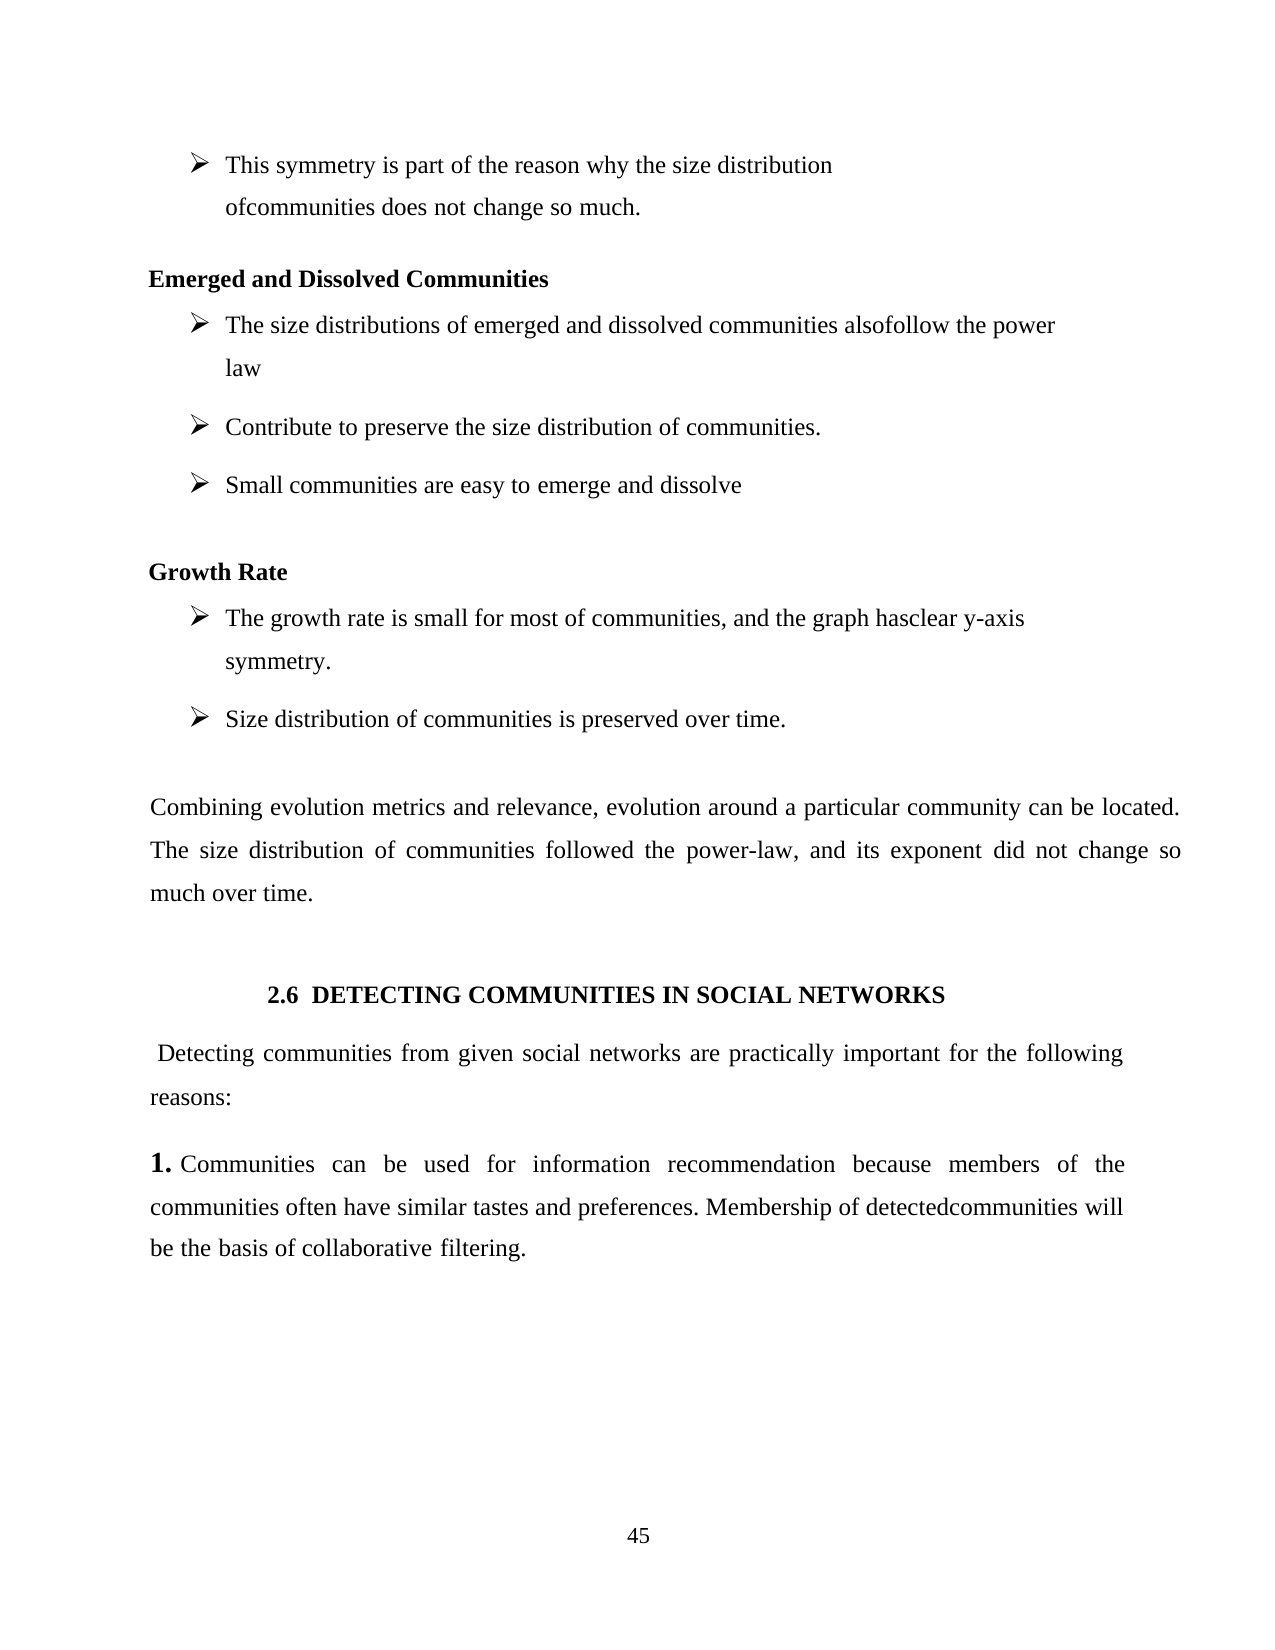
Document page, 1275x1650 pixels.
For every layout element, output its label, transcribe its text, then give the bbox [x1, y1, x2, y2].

text Detecting communities from given social networks are practically important for the following reasons: [150, 1038, 1124, 1110]
list The growth rate is small for most of communities, and the graph hasclear y-axis symmetry. [188, 603, 1025, 675]
list Small communities are easy to emerge and dissolve [188, 470, 1252, 500]
subtitle Growth Rate [148, 557, 1252, 586]
list Communities can be used for information recommendation because members of the communities often have similar tastes and preferences. Membership of detectedcommunities will be the basis of collaborative filtering. [150, 1145, 1125, 1262]
list The size distributions of emerged and dissolved communities alsofollow the power law [188, 311, 1056, 382]
list Contribute to preserve the size distribution of communities. [188, 412, 1252, 442]
text Combining evolution metrics and relevance, evolution around a particular community can be located. The size distribution of communities followed the power-law, and its exponent did not change so much over time. [150, 792, 1182, 907]
list This symmetry is part of the reason why the size distribution ofcommunities does not change so much. [188, 150, 988, 221]
list Size distribution of communities is preserved over time. [188, 704, 1252, 734]
subtitle DETECTING COMMUNITIES IN SOCIAL NETWORKS [267, 981, 1252, 1009]
subtitle Emerged and Dissolved Communities [148, 264, 1252, 293]
